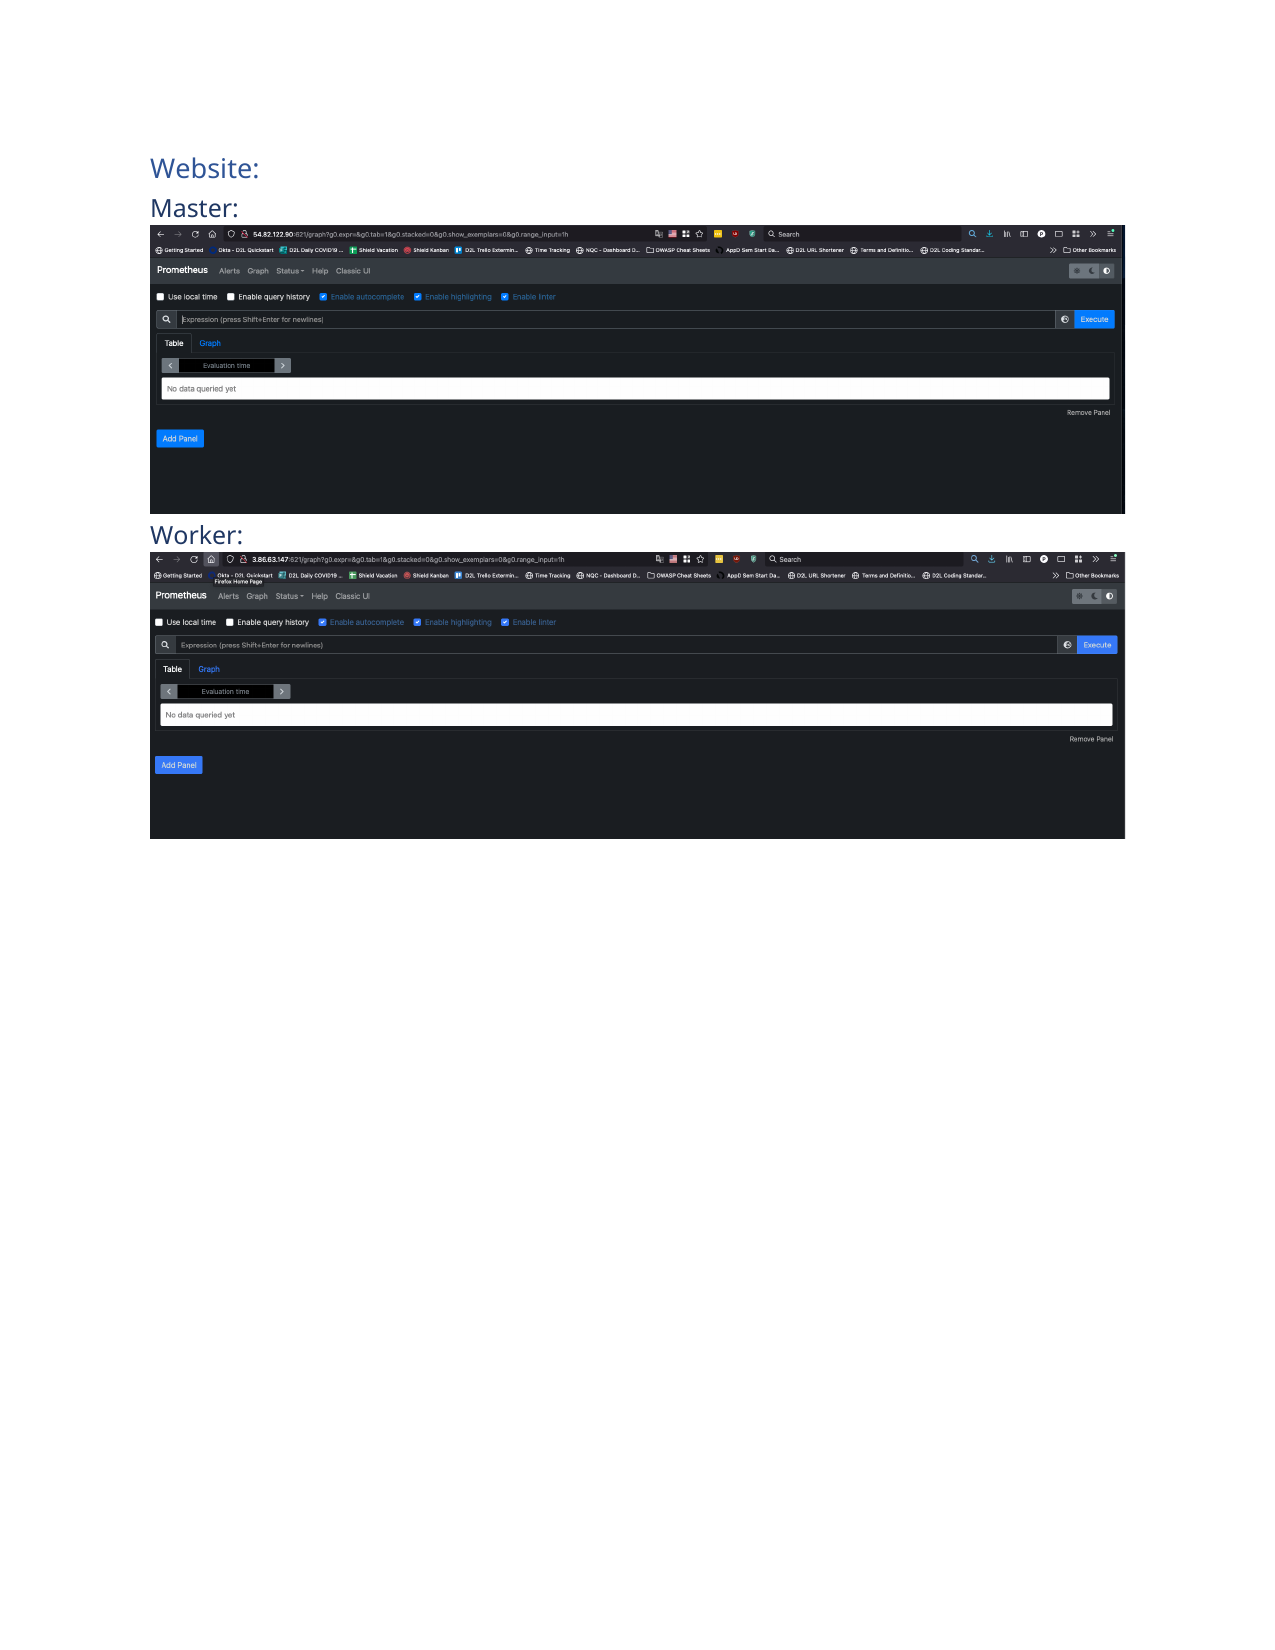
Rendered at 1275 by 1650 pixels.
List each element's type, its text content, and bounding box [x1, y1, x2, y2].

picture [150, 225, 1125, 514]
subtitle Worker: [150, 518, 1125, 552]
picture [150, 552, 1125, 839]
subtitle Website: [150, 150, 1125, 187]
subtitle Master: [150, 191, 1125, 225]
